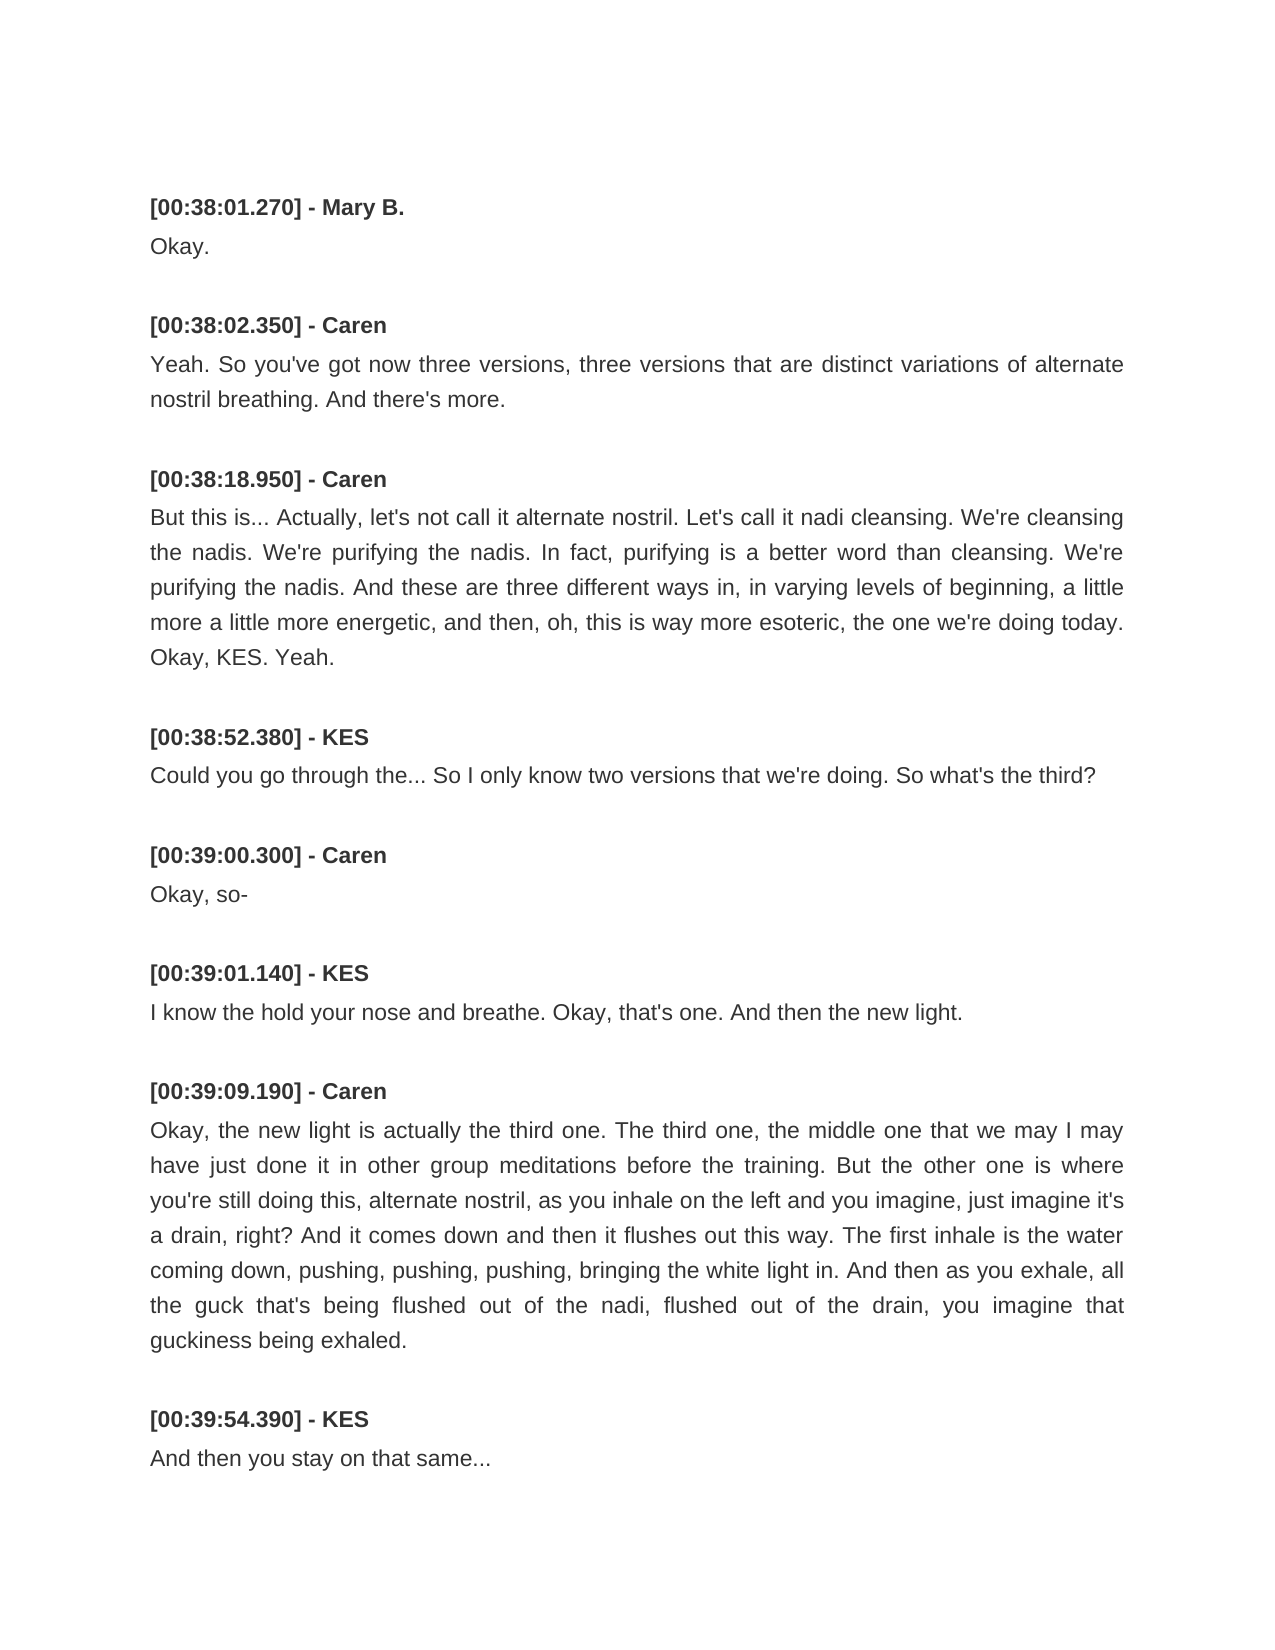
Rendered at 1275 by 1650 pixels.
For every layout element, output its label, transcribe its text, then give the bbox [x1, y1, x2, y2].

text Could you go through the... So I only know two versions that we're doing. So what's the third? [150, 762, 1125, 789]
subtitle [00:38:18.950] - Caren [150, 466, 1125, 492]
subtitle [00:38:01.270] - Mary B. [150, 194, 1125, 221]
subtitle [00:39:01.140] - KES [150, 960, 1125, 986]
text But this is... Actually, let's not call it alternate nostril. Let's call it nadi cleansing. We're cleansing the nadis. We're purifying the nadis. In fact, purifying is a better word than cleansing. We're purifying the nadis. And these are three different ways in, in varying levels of beginning, a little more a little more energetic, and then, oh, this is way more esoteric, the one we're doing today. Okay, KES. Yeah. [150, 504, 1125, 671]
text Okay, so- [150, 881, 1125, 907]
subtitle [00:39:09.190] - Caren [150, 1078, 1125, 1104]
text Yeah. So you've got now three versions, three versions that are distinct variations of alternate nostril breathing. And there's more. [150, 351, 1125, 413]
text Okay, the new light is actually the third one. The third one, the middle one that we may I may have just done it in other group meditations before the training. But the other one is where you're still doing this, alternate nostril, as you inhale on the left and you imagine, just imagine it's a drain, right? And it comes down and then it flushes out this way. The first inhale is the water coming down, pushing, pushing, pushing, bringing the white light in. And then as you exhale, all the guck that's being flushed out of the nadi, flushed out of the drain, you imagine that guckiness being exhaled. [150, 1117, 1125, 1353]
text Okay. [150, 233, 1125, 259]
subtitle [00:39:54.390] - KES [150, 1406, 1125, 1432]
subtitle [00:38:02.350] - Caren [150, 312, 1125, 339]
text And then you stay on that same... [150, 1445, 1125, 1471]
text I know the hold your nose and breathe. Okay, that's one. And then the new light. [150, 999, 1125, 1025]
subtitle [00:39:00.300] - Caren [150, 842, 1125, 868]
subtitle [00:38:52.380] - KES [150, 724, 1125, 750]
